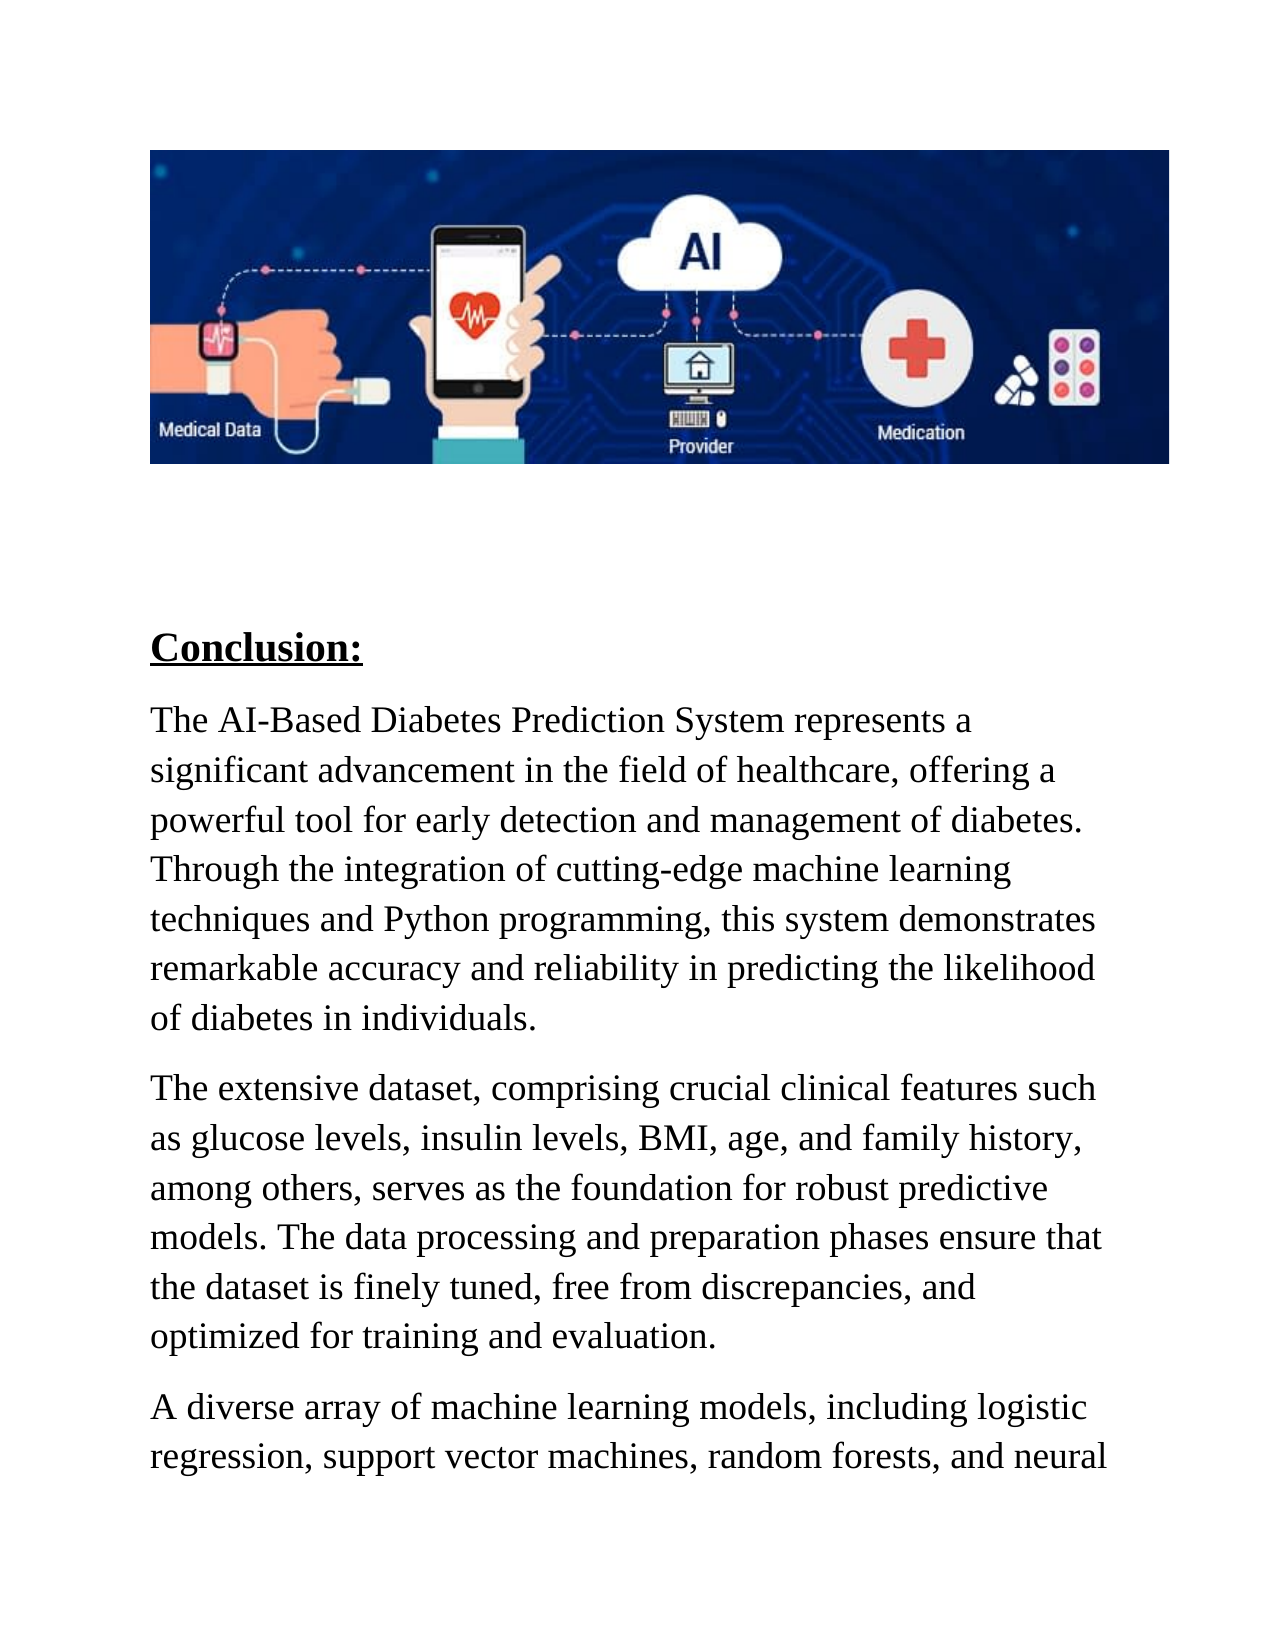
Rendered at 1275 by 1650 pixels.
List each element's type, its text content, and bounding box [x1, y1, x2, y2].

text Conclusion: [150, 622, 1125, 670]
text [150, 1384, 1125, 1477]
text The AI-Based Diabetes Prediction System represents a significant advancement in the field of healthcare, offering a powerful tool for early detection and management of diabetes. Through the integration of cutting-edge machine learning techniques and Python programming, this system demonstrates remarkable accuracy and reliability in predicting the likelihood of diabetes in individuals. [150, 698, 1125, 1038]
picture [150, 150, 1170, 464]
text The extensive dataset, comprising crucial clinical features such as glucose levels, insulin levels, BMI, age, and family history, among others, serves as the foundation for robust predictive models. The data processing and preparation phases ensure that the dataset is finely tuned, free from discrepancies, and optimized for training and evaluation. [150, 1066, 1125, 1357]
